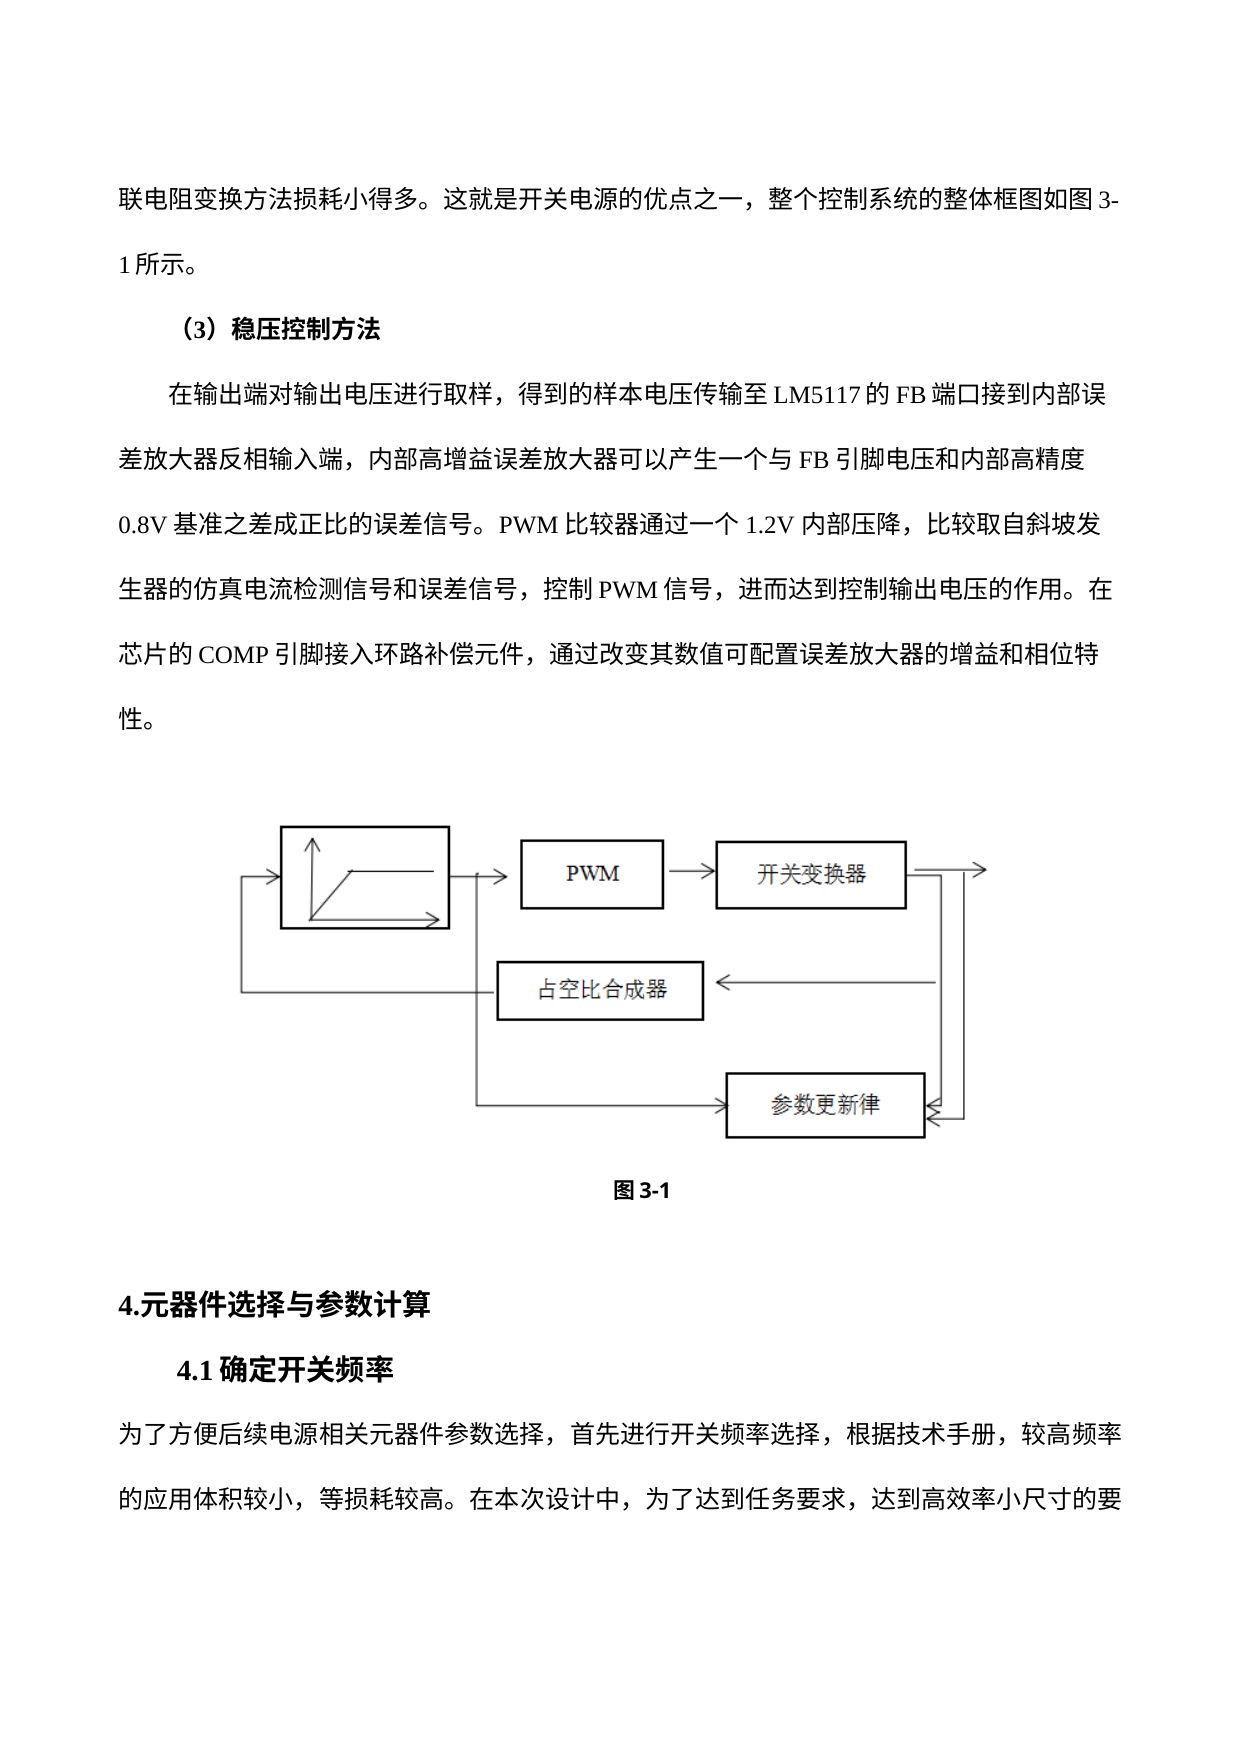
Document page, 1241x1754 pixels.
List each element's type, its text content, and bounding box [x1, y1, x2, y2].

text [118, 1400, 1122, 1530]
text 4.元器件选择与参数计算 [118, 1270, 1122, 1335]
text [118, 165, 1122, 295]
text （3）稳压控制方法 [118, 295, 1122, 360]
text 图3-1 [118, 1172, 1122, 1205]
text 在输出端对输出电压进行取样，得到的样本电压传输至LM5117的FB端口接到内部误差放大器反相输入端，内部高增益误差放大器可以产生一个与 FB 引脚电压和内部高精度 0.8V 基准之差成正比的误差信号。PWM 比较器通过一个 1.2V 内部压降，比较取自斜坡发生器的仿真电流检测信号和误差信号，控制PWM信号，进而达到控制输出电压的作用。在芯片的COMP引脚接入环路补偿元件，通过改变其数值可配置误差放大器的增益和相位特性。 [118, 360, 1122, 750]
picture [200, 782, 1041, 1170]
text 4.1确定开关频率 [118, 1335, 1122, 1400]
